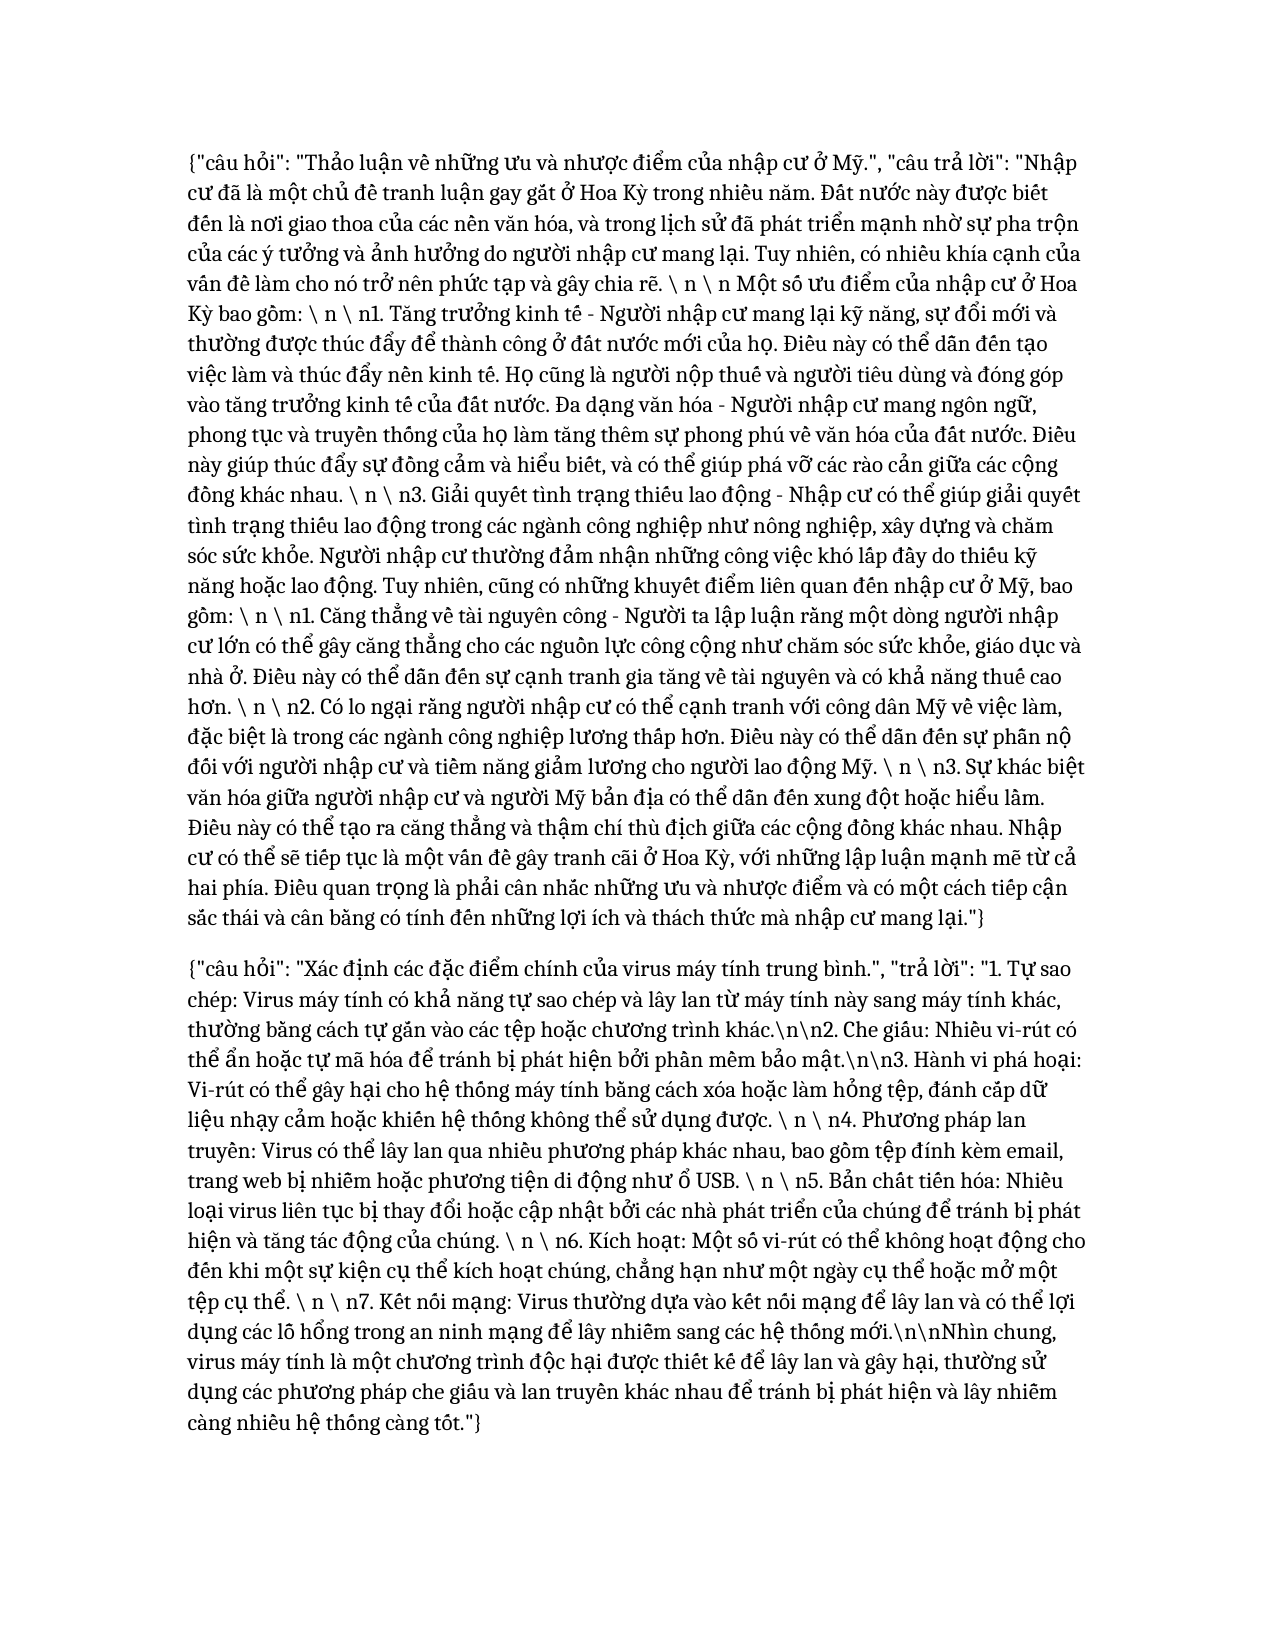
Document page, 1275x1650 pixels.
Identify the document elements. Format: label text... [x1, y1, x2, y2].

text {"câu hỏi": "Thảo luận về những ưu và nhược điểm của nhập cư ở Mỹ.", "câu trả lời": "Nhập cư đã là một chủ đề tranh luận gay gắt ở Hoa Kỳ trong nhiều năm. Đất nước này được biết đến là nơi giao thoa của các nền văn hóa, và trong lịch sử đã phát triển mạnh nhờ sự pha trộn của các ý tưởng và ảnh hưởng do người nhập cư mang lại. Tuy nhiên, có nhiều khía cạnh của vấn đề làm cho nó trở nên phức tạp và gây chia rẽ. \ n \ n Một số ưu điểm của nhập cư ở Hoa Kỳ bao gồm: \ n \ n1. Tăng trưởng kinh tế - Người nhập cư mang lại kỹ năng, sự đổi mới và thường được thúc đẩy để thành công ở đất nước mới của họ. Điều này có thể dẫn đến tạo việc làm và thúc đẩy nền kinh tế. Họ cũng là người nộp thuế và người tiêu dùng và đóng góp vào tăng trưởng kinh tế của đất nước. Đa dạng văn hóa - Người nhập cư mang ngôn ngữ, phong tục và truyền thống của họ làm tăng thêm sự phong phú về văn hóa của đất nước. Điều này giúp thúc đẩy sự đồng cảm và hiểu biết, và có thể giúp phá vỡ các rào cản giữa các cộng đồng khác nhau. \ n \ n3. Giải quyết tình trạng thiếu lao động - Nhập cư có thể giúp giải quyết tình trạng thiếu lao động trong các ngành công nghiệp như nông nghiệp, xây dựng và chăm sóc sức khỏe. Người nhập cư thường đảm nhận những công việc khó lấp đầy do thiếu kỹ năng hoặc lao động. Tuy nhiên, cũng có những khuyết điểm liên quan đến nhập cư ở Mỹ, bao gồm: \ n \ n1. Căng thẳng về tài nguyên công - Người ta lập luận rằng một dòng người nhập cư lớn có thể gây căng thẳng cho các nguồn lực công cộng như chăm sóc sức khỏe, giáo dục và nhà ở. Điều này có thể dẫn đến sự cạnh tranh gia tăng về tài nguyên và có khả năng thuế cao hơn. \ n \ n2. Có lo ngại rằng người nhập cư có thể cạnh tranh với công dân Mỹ về việc làm, đặc biệt là trong các ngành công nghiệp lương thấp hơn. Điều này có thể dẫn đến sự phẫn nộ đối với người nhập cư và tiềm năng giảm lương cho người lao động Mỹ. \ n \ n3. Sự khác biệt văn hóa giữa người nhập cư và người Mỹ bản địa có thể dẫn đến xung đột hoặc hiểu lầm. Điều này có thể tạo ra căng thẳng và thậm chí thù địch giữa các cộng đồng khác nhau. Nhập cư có thể sẽ tiếp tục là một vấn đề gây tranh cãi ở Hoa Kỳ, với những lập luận mạnh mẽ từ cả hai phía. Điều quan trọng là phải cân nhắc những ưu và nhược điểm và có một cách tiếp cận sắc thái và cân bằng có tính đến những lợi ích và thách thức mà nhập cư mang lại."} [187, 150, 1087, 932]
text {"câu hỏi": "Xác định các đặc điểm chính của virus máy tính trung bình.", "trả lời": "1. Tự sao chép: Virus máy tính có khả năng tự sao chép và lây lan từ máy tính này sang máy tính khác, thường bằng cách tự gắn vào các tệp hoặc chương trình khác.\n\n2. Che giấu: Nhiều vi-rút có thể ẩn hoặc tự mã hóa để tránh bị phát hiện bởi phần mềm bảo mật.\n\n3. Hành vi phá hoại: Vi-rút có thể gây hại cho hệ thống máy tính bằng cách xóa hoặc làm hỏng tệp, đánh cắp dữ liệu nhạy cảm hoặc khiến hệ thống không thể sử dụng được. \ n \ n4. Phương pháp lan truyền: Virus có thể lây lan qua nhiều phương pháp khác nhau, bao gồm tệp đính kèm email, trang web bị nhiễm hoặc phương tiện di động như ổ USB. \ n \ n5. Bản chất tiến hóa: Nhiều loại virus liên tục bị thay đổi hoặc cập nhật bởi các nhà phát triển của chúng để tránh bị phát hiện và tăng tác động của chúng. \ n \ n6. Kích hoạt: Một số vi-rút có thể không hoạt động cho đến khi một sự kiện cụ thể kích hoạt chúng, chẳng hạn như một ngày cụ thể hoặc mở một tệp cụ thể. \ n \ n7. Kết nối mạng: Virus thường dựa vào kết nối mạng để lây lan và có thể lợi dụng các lỗ hổng trong an ninh mạng để lây nhiễm sang các hệ thống mới.\n\nNhìn chung, virus máy tính là một chương trình độc hại được thiết kế để lây lan và gây hại, thường sử dụng các phương pháp che giấu và lan truyền khác nhau để tránh bị phát hiện và lây nhiễm càng nhiều hệ thống càng tốt."} [187, 956, 1087, 1436]
